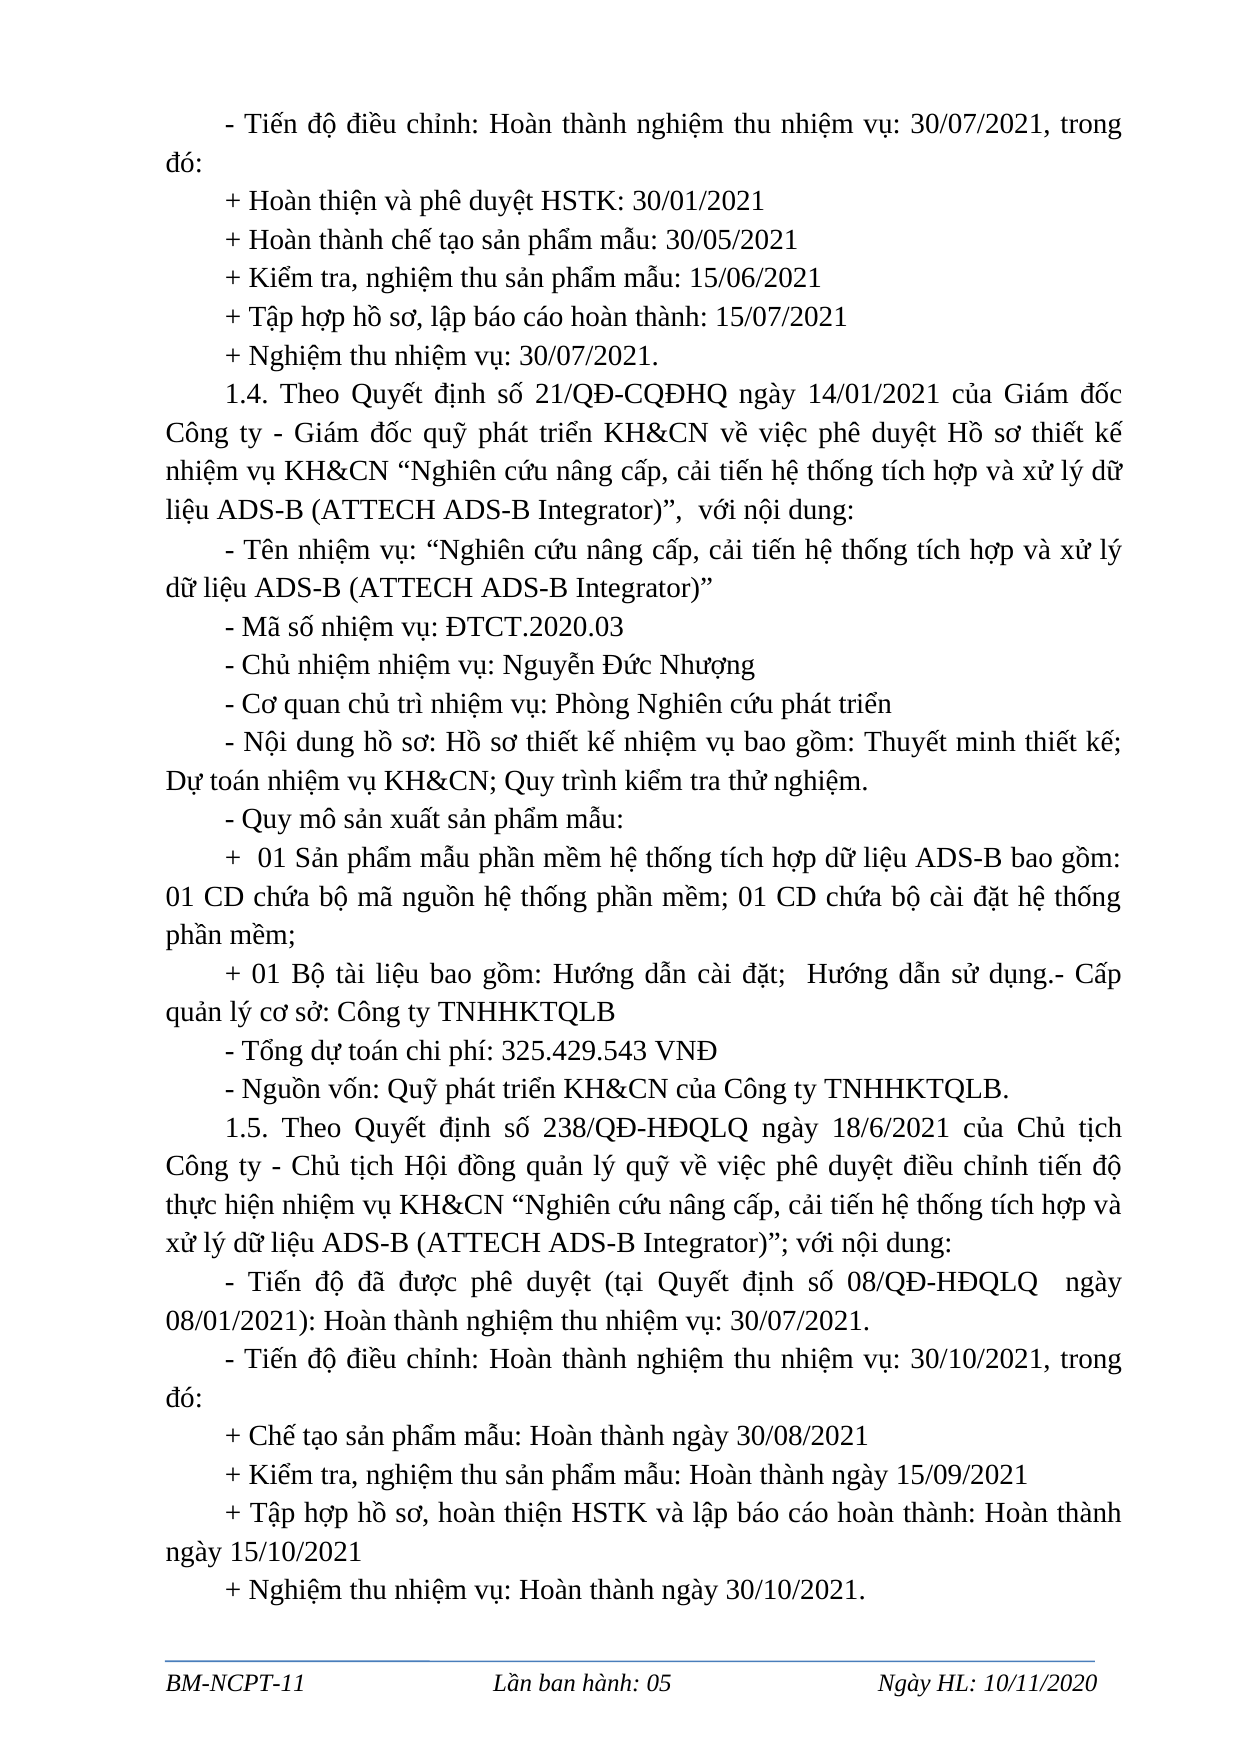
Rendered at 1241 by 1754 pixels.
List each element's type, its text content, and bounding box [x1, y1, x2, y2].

text + Kiểm tra, nghiệm thu sản phẩm mẫu: 15/06/2021 [165, 261, 1122, 294]
text + Kiểm tra, nghiệm thu sản phẩm mẫu: Hoàn thành ngày 15/09/2021 [165, 1457, 1122, 1490]
text + Nghiệm thu nhiệm vụ: 30/07/2021. [165, 338, 1122, 371]
text - Tổng dự toán chi phí: 325.429.543 VNĐ [165, 1033, 1122, 1066]
text 1.4. Theo Quyết định số 21/QĐ-CQĐHQ ngày 14/01/2021 của Giám đốc Công ty - Giám đốc quỹ phát triển KH&CN về việc phê duyệt Hồ sơ thiết kế nhiệm vụ KH&CN “Nghiên cứu nâng cấp, cải tiến hệ thống tích hợp và xử lý dữ liệu ADS-B (ATTECH ADS-B Integrator)”, với nội dung: [165, 376, 1122, 527]
text + Tập hợp hồ sơ, lập báo cáo hoàn thành: 15/07/2021 [165, 299, 1122, 333]
text - Tiến độ điều chỉnh: Hoàn thành nghiệm thu nhiệm vụ: 30/07/2021, trong đó: [165, 106, 1122, 178]
text - Mã số nhiệm vụ: ĐTCT.2020.03 [165, 609, 1122, 642]
text - Chủ nhiệm nhiệm vụ: Nguyễn Đức Nhượng [165, 647, 1122, 681]
text + Chế tạo sản phẩm mẫu: Hoàn thành ngày 30/08/2021 [165, 1418, 1122, 1452]
text - Tiến độ điều chỉnh: Hoàn thành nghiệm thu nhiệm vụ: 30/10/2021, trong đó: [165, 1341, 1122, 1413]
text - Cơ quan chủ trì nhiệm vụ: Phòng Nghiên cứu phát triển [165, 686, 1122, 719]
text + Nghiệm thu nhiệm vụ: Hoàn thành ngày 30/10/2021. [165, 1572, 1122, 1606]
text + 01 Bộ tài liệu bao gồm: Hướng dẫn cài đặt; Hướng dẫn sử dụng.- Cấp quản lý cơ sở: Công ty TNHHKTQLB [165, 956, 1122, 1028]
text - Tên nhiệm vụ: “Nghiên cứu nâng cấp, cải tiến hệ thống tích hợp và xử lý dữ liệu ADS-B (ATTECH ADS-B Integrator)” [165, 532, 1122, 604]
text + 01 Sản phẩm mẫu phần mềm hệ thống tích hợp dữ liệu ADS-B bao gồm: 01 CD chứa bộ mã nguồn hệ thống phần mềm; 01 CD chứa bộ cài đặt hệ thống phần mềm; [165, 840, 1122, 951]
text - Nguồn vốn: Quỹ phát triển KH&CN của Công ty TNHHKTQLB. [165, 1071, 1122, 1105]
text + Hoàn thiện và phê duyệt HSTK: 30/01/2021 [165, 183, 1122, 217]
text - Tiến độ đã được phê duyệt (tại Quyết định số 08/QĐ-HĐQLQ ngày 08/01/2021): Hoàn thành nghiệm thu nhiệm vụ: 30/07/2021. [165, 1264, 1122, 1336]
text 1.5. Theo Quyết định số 238/QĐ-HĐQLQ ngày 18/6/2021 của Chủ tịch Công ty - Chủ tịch Hội đồng quản lý quỹ về việc phê duyệt điều chỉnh tiến độ thực hiện nhiệm vụ KH&CN “Nghiên cứu nâng cấp, cải tiến hệ thống tích hợp và xử lý dữ liệu ADS-B (ATTECH ADS-B Integrator)”; với nội dung: [165, 1110, 1122, 1259]
text + Tập hợp hồ sơ, hoàn thiện HSTK và lập báo cáo hoàn thành: Hoàn thành ngày 15/10/2021 [165, 1495, 1122, 1567]
text + Hoàn thành chế tạo sản phẩm mẫu: 30/05/2021 [165, 222, 1122, 256]
text - Quy mô sản xuất sản phẩm mẫu: [165, 802, 1122, 835]
text - Nội dung hồ sơ: Hồ sơ thiết kế nhiệm vụ bao gồm: Thuyết minh thiết kế; Dự toán nhiệm vụ KH&CN; Quy trình kiểm tra thử nghiệm. [165, 724, 1122, 797]
